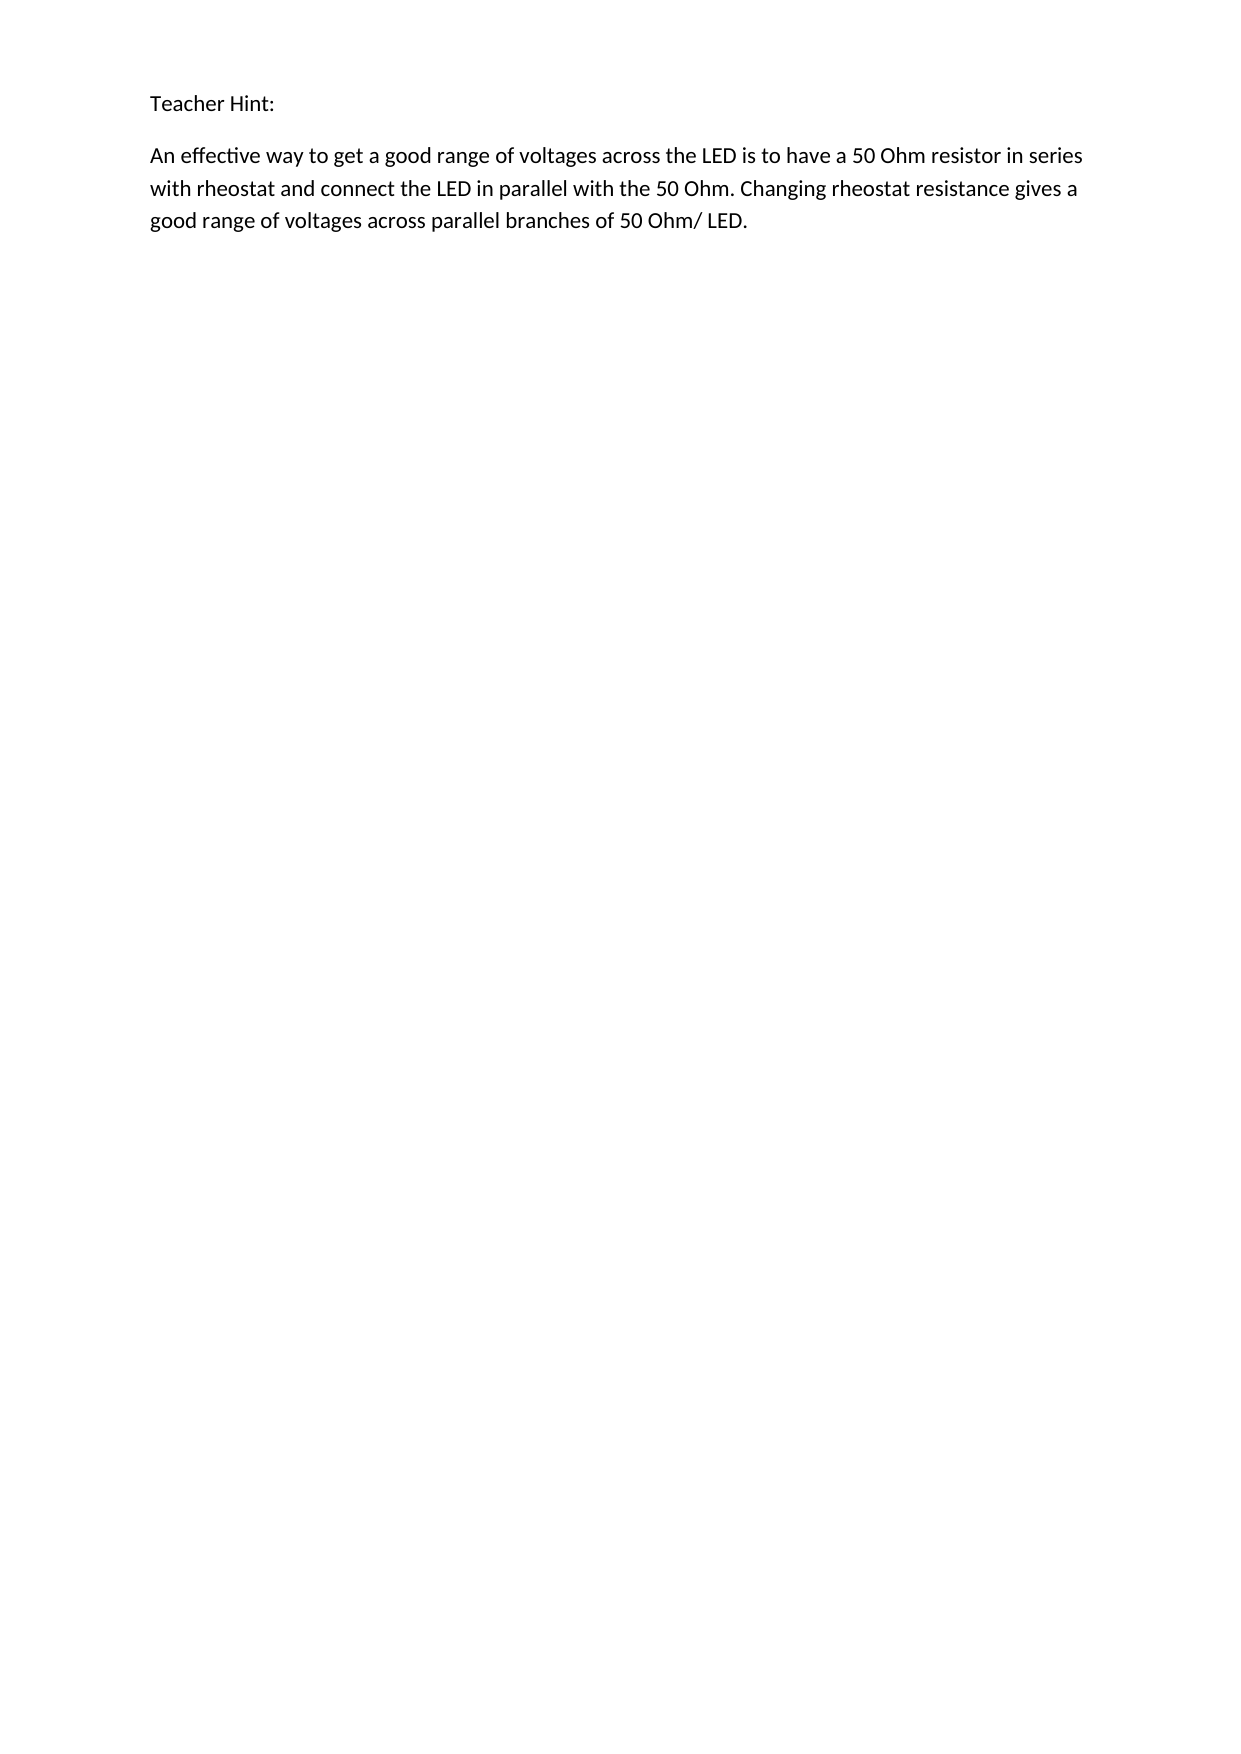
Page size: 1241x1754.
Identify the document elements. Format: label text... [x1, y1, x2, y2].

text An effective way to get a good range of voltages across the LED is to have a 50 Ohm resistor in series with rheostat and connect the LED in parallel with the 50 Ohm. Changing rheostat resistance gives a good range of voltages across parallel branches of 50 Ohm/ LED. [150, 142, 1090, 234]
text Teacher Hint: [150, 89, 1090, 117]
